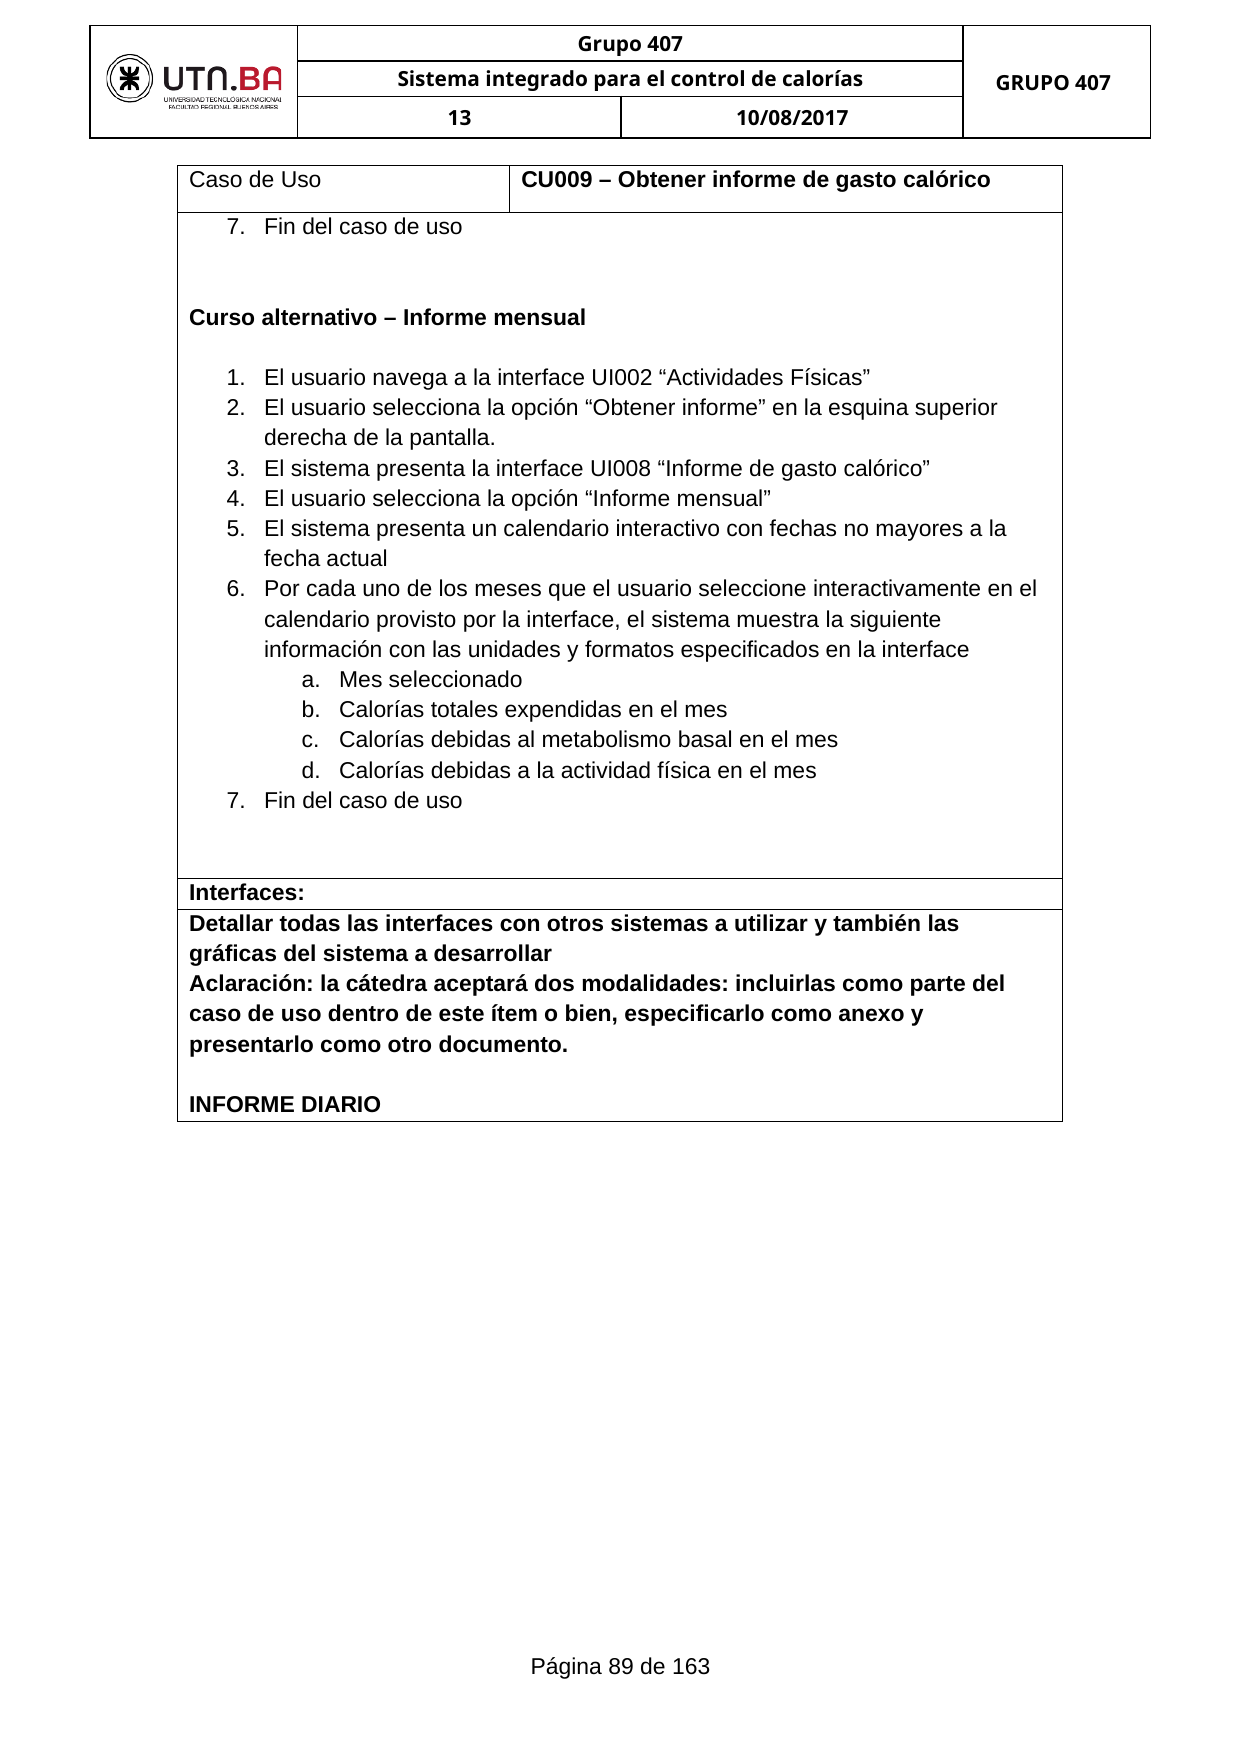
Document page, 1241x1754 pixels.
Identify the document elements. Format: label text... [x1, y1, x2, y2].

table_cell Interfaces: [178, 879, 1062, 909]
table_header Caso de Uso [178, 166, 509, 212]
picture [106, 54, 282, 109]
table_cell Detallar todas las interfaces con otros sistemas a utilizar y también las gráficas del sistema a desarrollar Aclaración: la cátedra aceptará dos modalidades: incluirlas como parte del caso de uso dentro de este ítem o bien, especificarlo como anexo y presentarlo como otro documento. INFORME DIARIO INFORME SEMANAL INFORME MENSUAL [178, 910, 1062, 1121]
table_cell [178, 213, 1062, 877]
table_header CU009 – Obtener informe de gasto calórico [510, 166, 1062, 212]
